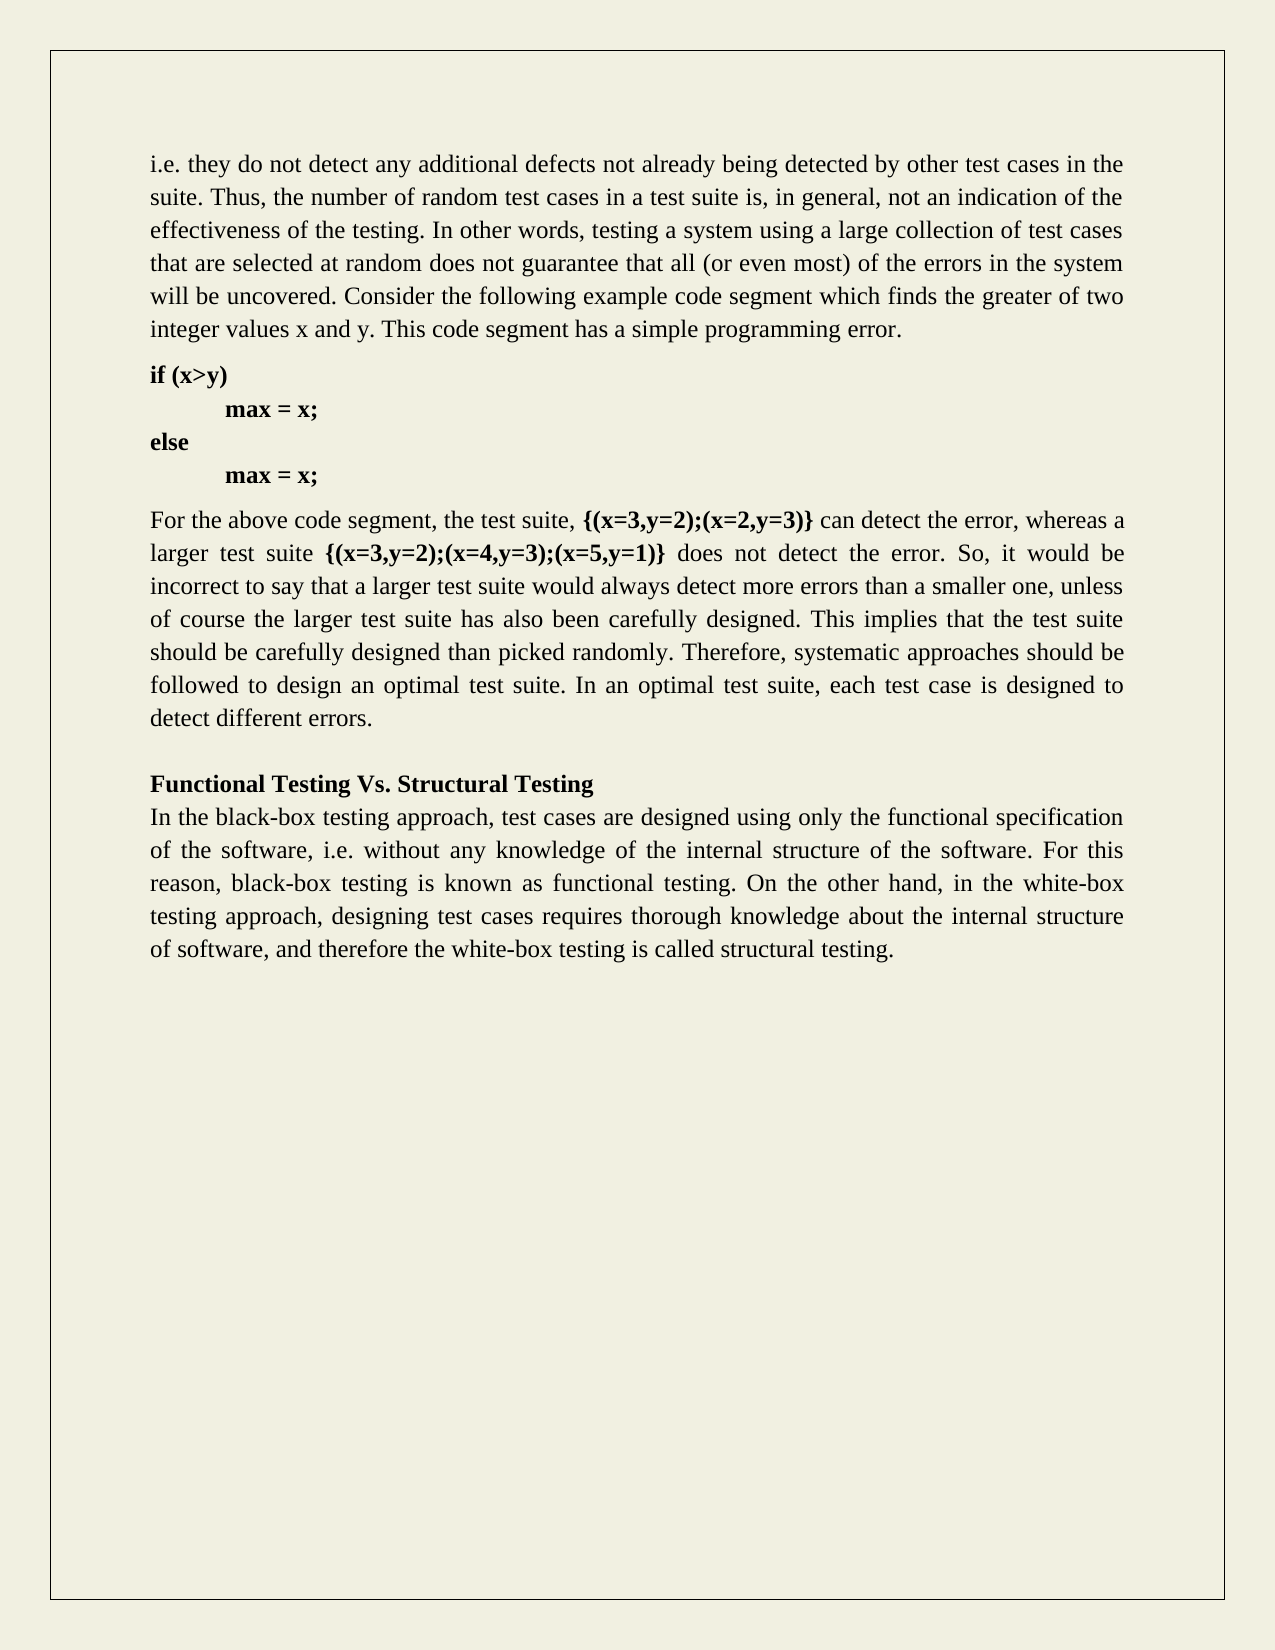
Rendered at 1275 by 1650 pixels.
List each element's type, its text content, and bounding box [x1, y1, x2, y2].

text max = x; [225, 394, 1162, 422]
subtitle Functional Testing Vs. Structural Testing [150, 769, 1162, 798]
text else [150, 427, 1162, 455]
text For the above code segment, the test suite, {(x=3,y=2);(x=2,y=3)} can detect the error, whereas a larger test suite {(x=3,y=2);(x=4,y=3);(x=5,y=1)} does not detect the error. So, it would be incorrect to say that a larger test suite would always detect more errors than a smaller one, unless of course the larger test suite has also been carefully designed. This implies that the test suite should be carefully designed than picked randomly. Therefore, systematic approaches should be followed to design an optimal test suite. In an optimal test suite, each test case is designed to detect different errors. [150, 505, 1125, 732]
subtitle if (x>y) [150, 360, 1162, 389]
text In the black-box testing approach, test cases are designed using only the functional specification of the software, i.e. without any knowledge of the internal structure of the software. For this reason, black-box testing is known as functional testing. On the other hand, in the white-box testing approach, designing test cases requires thorough knowledge about the internal structure of software, and therefore the white-box testing is called structural testing. [150, 802, 1125, 963]
text max = x; [225, 460, 1162, 488]
list they do not detect any additional defects not already being detected by other test cases in the suite. Thus, the number of random test cases in a test suite is, in general, not an indication of the effectiveness of the testing. In other words, testing a system using a large collection of test cases that are selected at random does not guarantee that all (or even most) of the errors in the system will be uncovered. Consider the following example code segment which finds the greater of two integer values x and y. This code segment has a simple programming error. [150, 149, 1125, 343]
